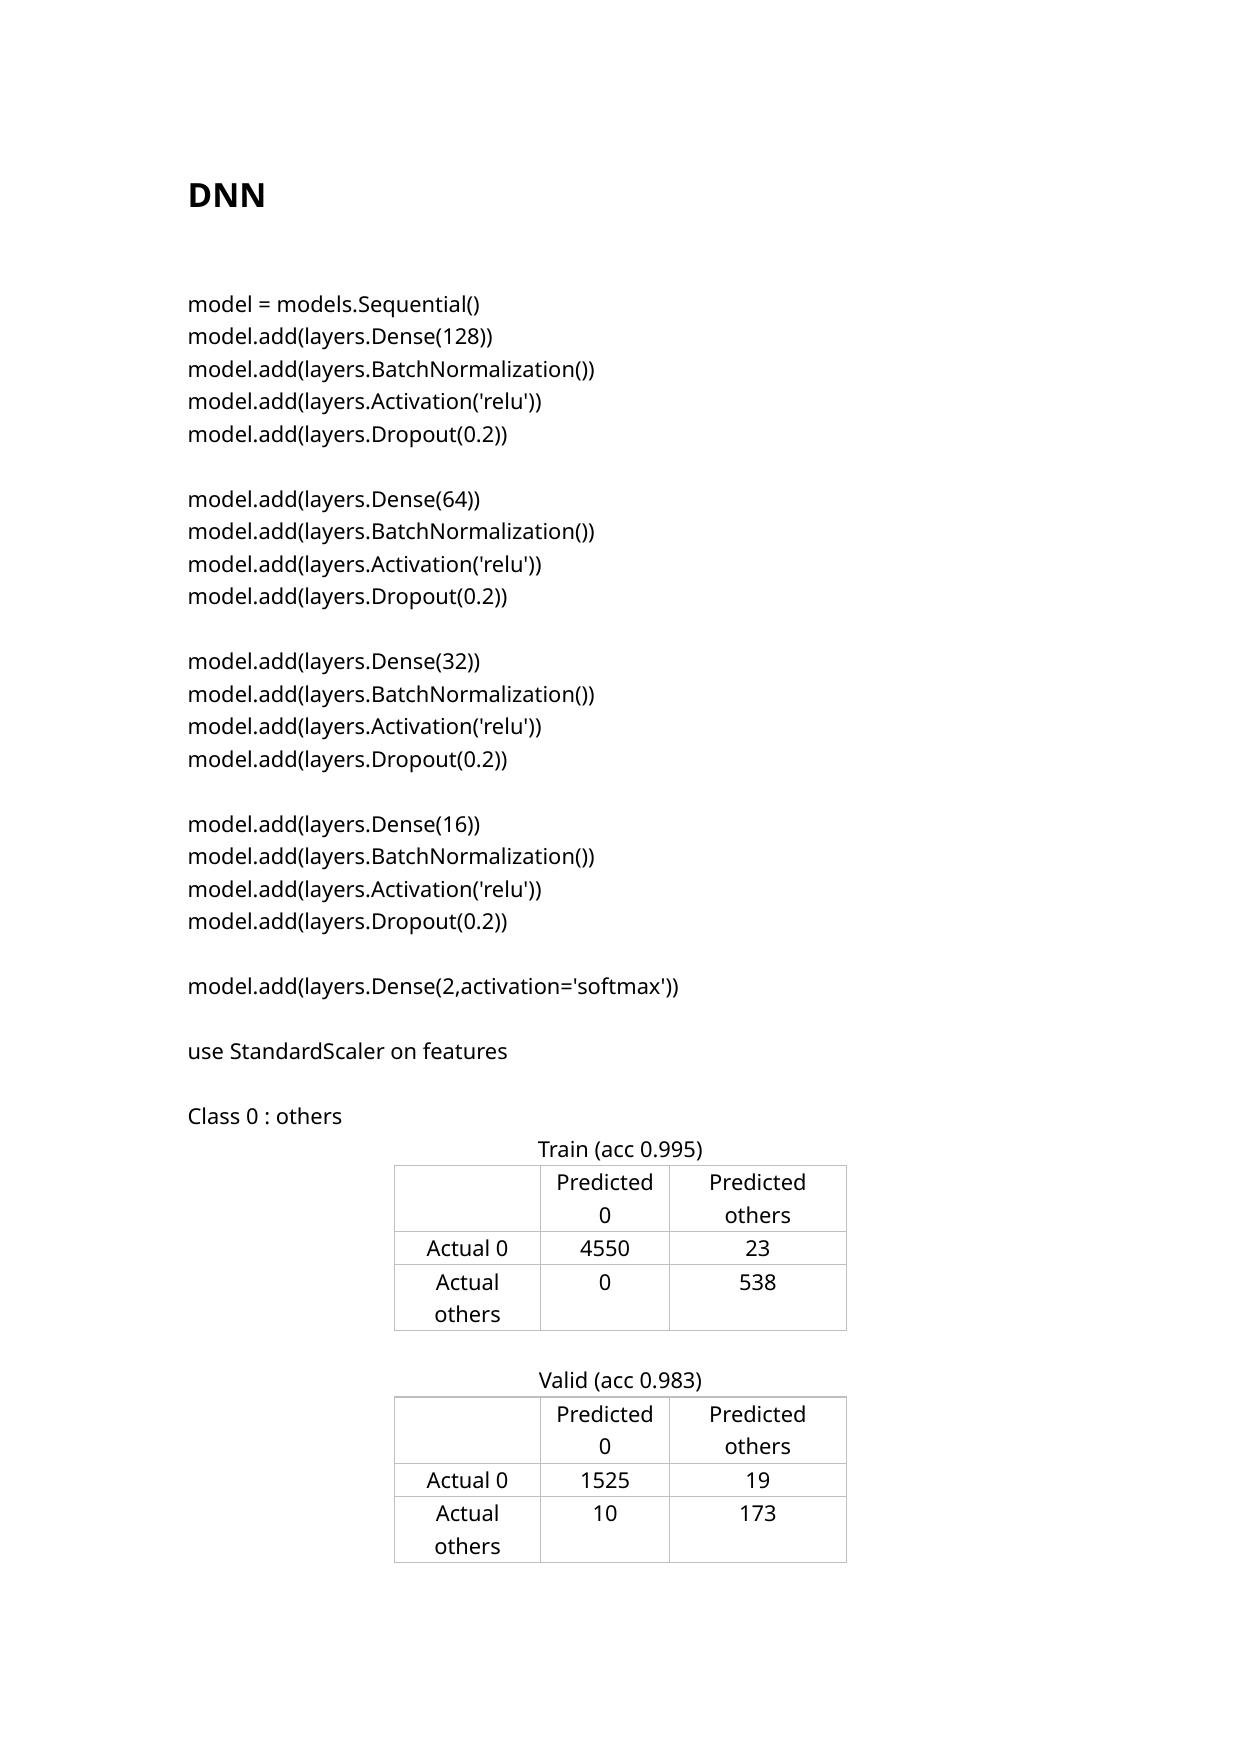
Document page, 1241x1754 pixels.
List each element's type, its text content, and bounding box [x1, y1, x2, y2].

table_cell 10 [541, 1497, 669, 1562]
table_cell 4550 [541, 1232, 669, 1264]
table_header Predicted 0 [541, 1398, 669, 1462]
table_cell 0 [541, 1265, 669, 1330]
text model.add(layers.BatchNormalization()) [187, 515, 1053, 547]
text model.add(layers.Dropout(0.2)) [187, 417, 1053, 450]
text model = models.Sequential() [187, 287, 1053, 320]
subtitle DNN [187, 162, 1053, 227]
table_cell 1525 [541, 1464, 669, 1496]
table_cell Actual 0 [395, 1464, 540, 1496]
text model.add(layers.Dense(16)) [187, 807, 1053, 840]
text model.add(layers.Dense(128)) [187, 320, 1053, 352]
table_header [395, 1398, 540, 1462]
text model.add(layers.Activation('relu')) [187, 872, 1053, 905]
text model.add(layers.Dropout(0.2)) [187, 905, 1053, 937]
text model.add(layers.Dense(2,activation='softmax')) [187, 970, 1053, 1002]
table_cell 173 [670, 1497, 846, 1562]
text model.add(layers.Activation('relu')) [187, 385, 1053, 417]
text model.add(layers.Dense(32)) [187, 645, 1053, 677]
table_cell 538 [670, 1265, 846, 1330]
table_cell Actual others [395, 1497, 540, 1562]
text Class 0 : others [187, 1100, 1053, 1132]
table_header Predicted 0 [541, 1166, 669, 1231]
text model.add(layers.Dropout(0.2)) [187, 580, 1053, 612]
text model.add(layers.BatchNormalization()) [187, 840, 1053, 872]
text Valid (acc 0.983) [187, 1364, 1053, 1396]
table_cell 23 [670, 1232, 846, 1264]
table_header Predicted others [670, 1398, 846, 1462]
text model.add(layers.Dense(64)) [187, 482, 1053, 515]
text use StandardScaler on features [187, 1035, 1053, 1067]
text model.add(layers.Activation('relu')) [187, 547, 1053, 580]
text model.add(layers.Activation('relu')) [187, 710, 1053, 742]
text Train (acc 0.995) [187, 1132, 1053, 1165]
text model.add(layers.Dropout(0.2)) [187, 742, 1053, 775]
table_header Predicted others [670, 1166, 846, 1231]
text model.add(layers.BatchNormalization()) [187, 352, 1053, 385]
table_cell Actual 0 [395, 1232, 540, 1264]
table_cell 19 [670, 1464, 846, 1496]
text model.add(layers.BatchNormalization()) [187, 677, 1053, 710]
table_header [395, 1166, 540, 1231]
table_cell Actual others [395, 1265, 540, 1330]
